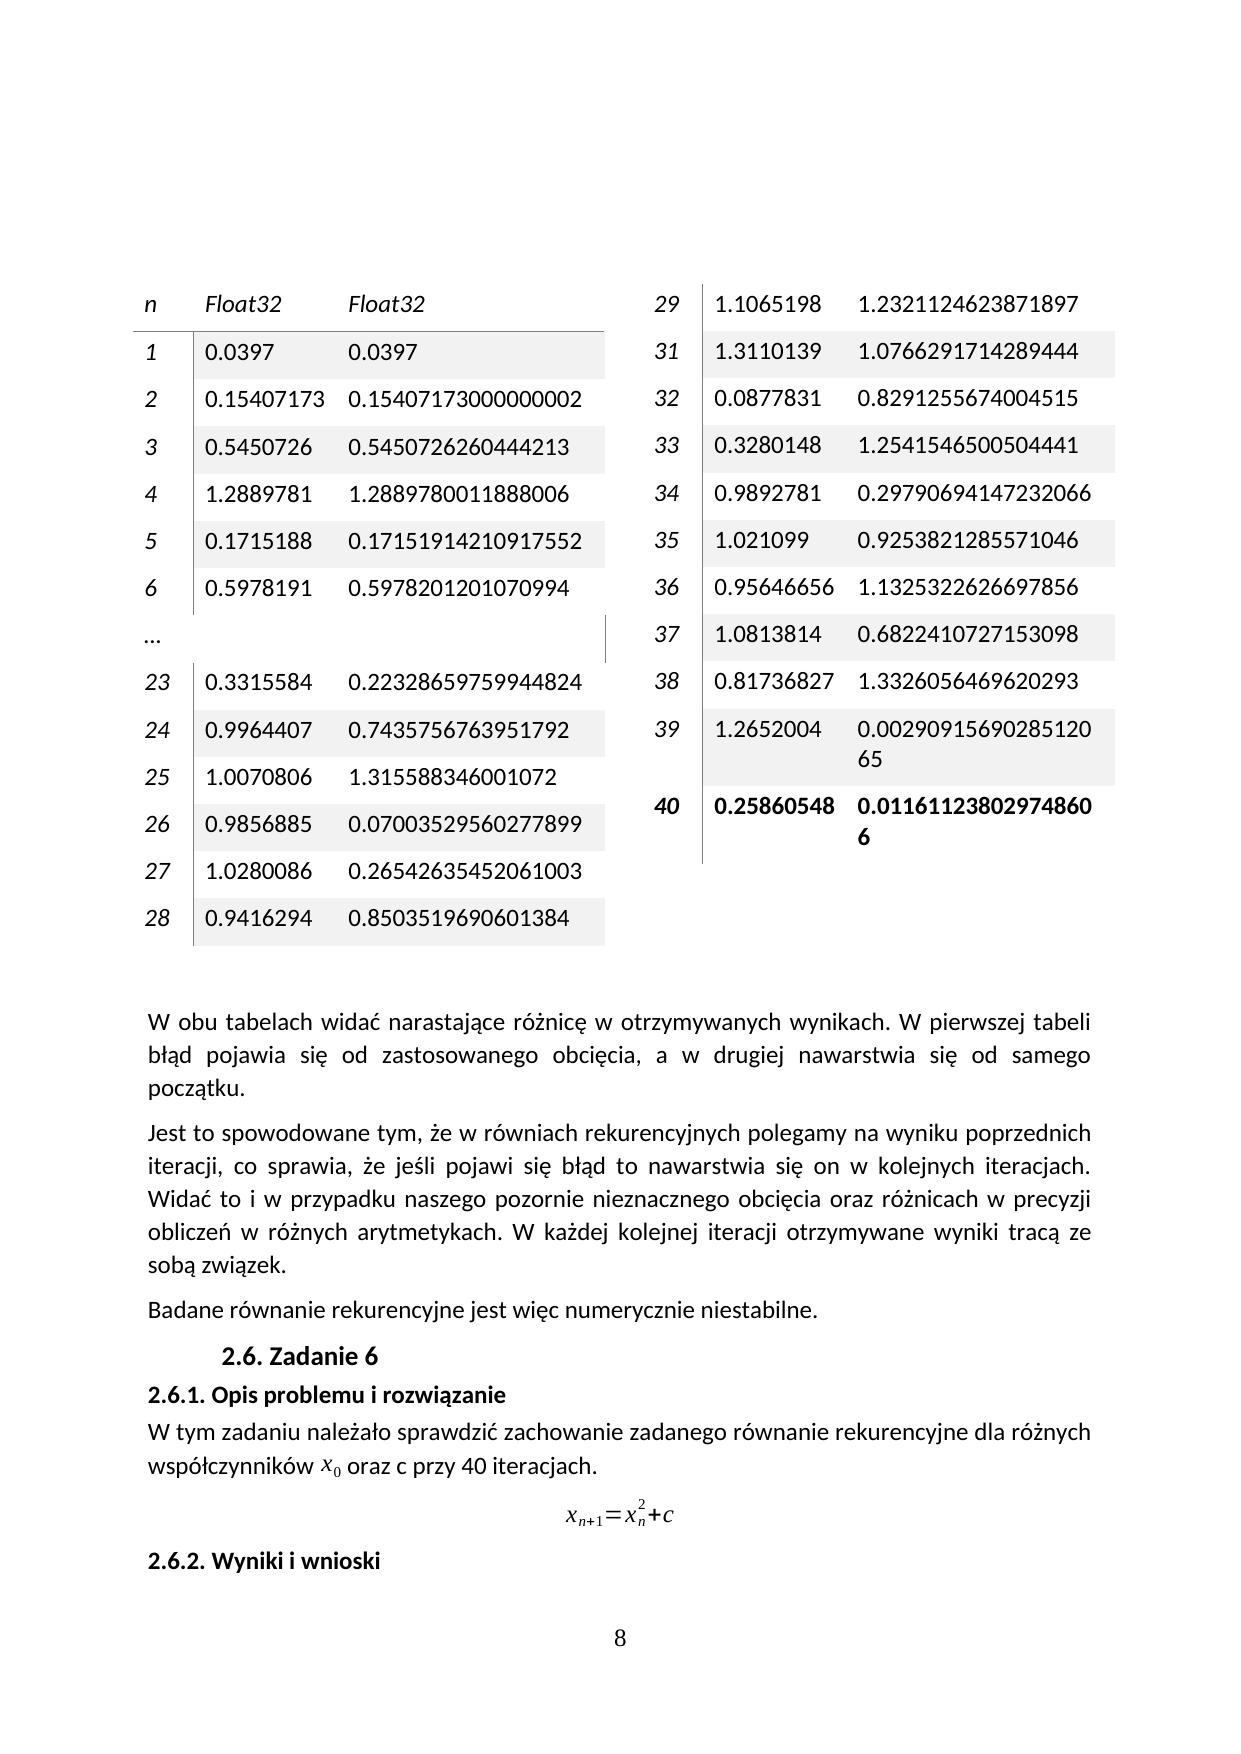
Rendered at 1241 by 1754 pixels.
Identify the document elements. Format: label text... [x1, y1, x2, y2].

table_cell 0.9892781 [703, 473, 846, 520]
table_cell 0.95646656 [703, 567, 846, 614]
table_cell 0.8503519690601384 [337, 898, 605, 946]
text W obu tabelach widać narastające różnicę w otrzymywanych wynikach. W pierwszej tabeli błąd pojawia się od zastosowanego obcięcia, a w drugiej nawarstwia się od samego początku. [148, 1006, 1093, 1102]
table_cell 0.3280148 [703, 425, 846, 473]
table_cell … [133, 615, 605, 662]
table_cell 35 [642, 520, 702, 567]
table_cell 6 [133, 568, 193, 615]
table_cell 29 [642, 284, 702, 331]
table_cell 1.315588346001072 [337, 757, 605, 804]
table_cell 0.011611238029748606 [846, 786, 1115, 864]
table_cell 0.6822410727153098 [846, 614, 1115, 661]
table_cell 0.9253821285571046 [846, 520, 1115, 567]
table_cell 1.2652004 [703, 709, 846, 786]
table_cell 0.17151914210917552 [337, 521, 605, 568]
table_cell 0.7435756763951792 [337, 710, 605, 757]
table_cell 32 [642, 378, 702, 425]
table_cell 33 [642, 425, 702, 473]
table_cell 34 [642, 473, 702, 520]
table_cell 0.3315584 [194, 663, 337, 709]
table_cell 0.0877831 [703, 378, 846, 425]
table_cell 0.5978201201070994 [337, 568, 605, 615]
table_cell 0.81736827 [703, 661, 846, 708]
table_cell 2 [133, 379, 193, 426]
table_cell 1.2889780011888006 [337, 474, 605, 521]
table_cell 0.15407173000000002 [337, 379, 605, 426]
table_cell 0.0397 [194, 332, 337, 379]
text W tym zadaniu należało sprawdzić zachowanie zadanego równanie rekurencyjne dla różnych współczynników oraz c przy 40 iteracjach. [148, 1416, 1093, 1481]
table_cell 5 [133, 521, 193, 568]
table_cell 3 [133, 426, 193, 474]
table_cell 0.07003529560277899 [337, 804, 605, 851]
table_header Float32 [337, 284, 605, 331]
table_cell 1.3110139 [703, 331, 846, 378]
table_cell 0.0397 [337, 331, 605, 379]
table_cell 0.8291255674004515 [846, 378, 1115, 425]
table_cell 39 [642, 709, 702, 786]
table_cell 0.26542635452061003 [337, 851, 605, 898]
subtitle 2.6. Zadanie 6 [148, 1339, 1093, 1373]
table_cell 38 [642, 661, 702, 708]
table_cell 37 [642, 614, 702, 661]
table_cell 0.9856885 [194, 804, 337, 851]
table_cell 1.2889781 [194, 474, 337, 521]
subtitle 2.6.1. Opis problemu i rozwiązanie [148, 1379, 1093, 1410]
table_cell 0.15407173 [194, 379, 337, 426]
text Badane równanie rekurencyjne jest więc numerycznie niestabilne. [148, 1294, 1093, 1325]
table_cell 0.22328659759944824 [337, 663, 605, 709]
table_cell 1.2541546500504441 [846, 425, 1115, 473]
text 2.6.2. Wyniki i wnioski [148, 1545, 1093, 1576]
table_cell 1.1325322626697856 [846, 567, 1115, 614]
table_cell 40 [642, 786, 702, 864]
table_cell 1.3326056469620293 [846, 661, 1115, 708]
table_cell 1.1065198 [703, 284, 846, 331]
table_cell 24 [133, 710, 193, 757]
table_cell 23 [133, 663, 193, 709]
table_cell 1.0070806 [194, 757, 337, 804]
table_cell 4 [133, 474, 193, 521]
table_cell 1.0280086 [194, 851, 337, 898]
table_cell 27 [133, 851, 193, 898]
table_cell 0.5978191 [194, 568, 337, 615]
table_cell 0.0029091569028512065 [846, 709, 1115, 786]
table_cell 1.0813814 [703, 614, 846, 661]
table_cell 0.29790694147232066 [846, 473, 1115, 520]
table_cell 36 [642, 567, 702, 614]
text Jest to spowodowane tym, że w równiach rekurencyjnych polegamy na wyniku poprzednich iteracji, co sprawia, że jeśli pojawi się błąd to nawarstwia się on w kolejnych iteracjach. Widać to i w przypadku naszego pozornie nieznacznego obcięcia oraz różnicach w precyzji obliczeń w różnych arytmetykach. W każdej kolejnej iteracji otrzymywane wyniki tracą ze sobą związek. [148, 1117, 1093, 1279]
table_cell 0.5450726 [194, 426, 337, 474]
table_cell 26 [133, 804, 193, 851]
table_cell 28 [133, 898, 193, 946]
table_cell 0.5450726260444213 [337, 426, 605, 474]
table_cell 0.1715188 [194, 521, 337, 568]
table_cell 31 [642, 331, 702, 378]
table_cell 25 [133, 757, 193, 804]
table_cell 0.25860548 [703, 786, 846, 864]
table_cell 0.9416294 [194, 898, 337, 946]
table_cell 1.2321124623871897 [846, 284, 1115, 331]
table_cell 1.021099 [703, 520, 846, 567]
table_header Float32 [194, 284, 337, 331]
table_cell 0.9964407 [194, 710, 337, 757]
table_cell 1.0766291714289444 [846, 331, 1115, 378]
table_header n [133, 284, 193, 331]
table_cell 1 [133, 332, 193, 379]
